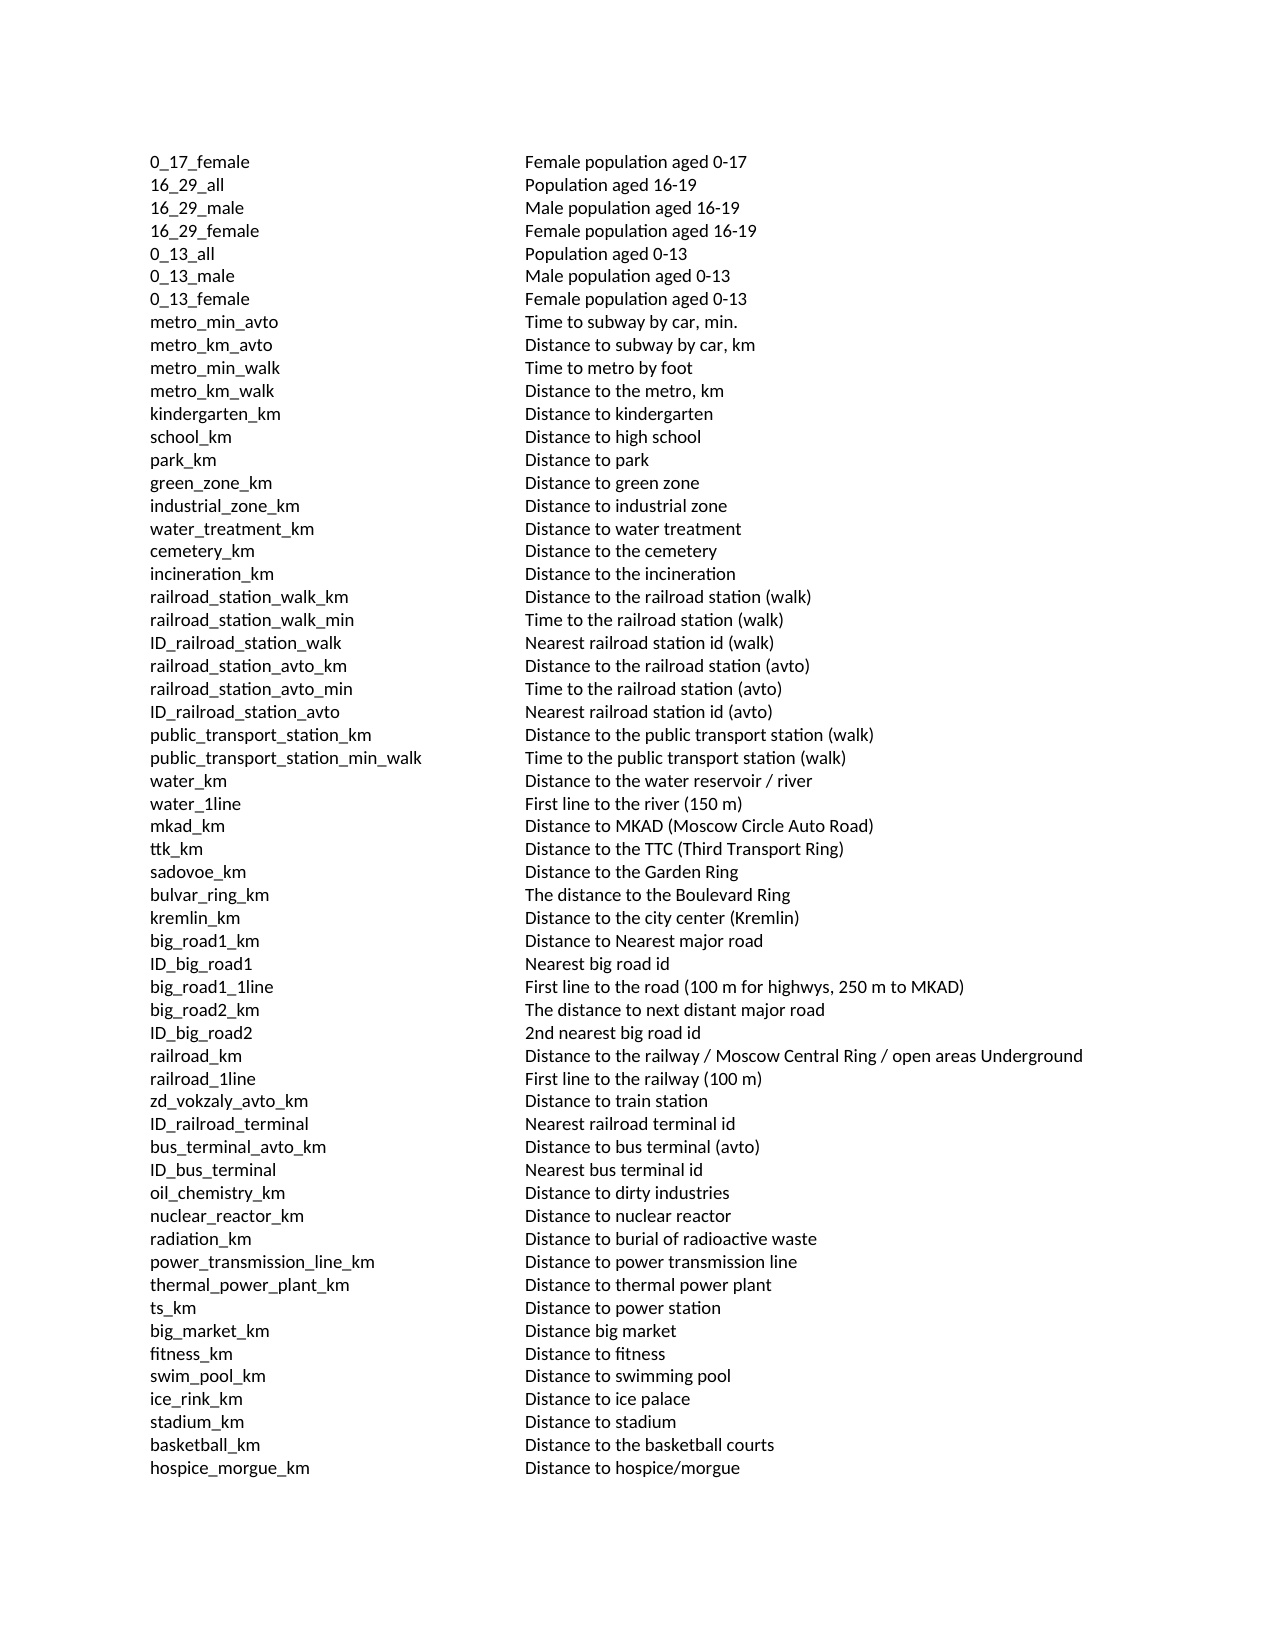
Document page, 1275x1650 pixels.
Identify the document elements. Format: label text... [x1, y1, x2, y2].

list ID_railroad_terminal Nearest railroad terminal id [150, 1112, 1175, 1135]
list railroad_station_walk_min Time to the railroad station (walk) [150, 608, 1175, 631]
list big_road1_km Distance to Nearest major road [150, 929, 1175, 952]
list 0_17_female Female population aged 0-17 [150, 150, 1175, 173]
list green_zone_km Distance to green zone [150, 471, 1175, 494]
list ID_railroad_station_walk Nearest railroad station id (walk) [150, 631, 1175, 654]
list ttk_km Distance to the TTC (Third Transport Ring) [150, 837, 1175, 860]
list bulvar_ring_km The distance to the Boulevard Ring [150, 883, 1175, 906]
list ID_railroad_station_avto Nearest railroad station id (avto) [150, 700, 1175, 723]
list industrial_zone_km Distance to industrial zone [150, 494, 1175, 517]
list railroad_station_avto_km Distance to the railroad station (avto) [150, 654, 1175, 677]
list water_treatment_km Distance to water treatment [150, 517, 1175, 539]
list bus_terminal_avto_km Distance to bus terminal (avto) [150, 1135, 1175, 1158]
list school_km Distance to high school [150, 425, 1175, 448]
list 0_13_male Male population aged 0-13 [150, 264, 1175, 287]
list railroad_station_walk_km Distance to the railroad station (walk) [150, 585, 1175, 608]
list water_1line First line to the river (150 m) [150, 792, 1175, 814]
list oil_chemistry_km Distance to dirty industries [150, 1181, 1175, 1204]
list kindergarten_km Distance to kindergarten [150, 402, 1175, 425]
list public_transport_station_km Distance to the public transport station (walk) [150, 723, 1175, 746]
list 16_29_all Population aged 16-19 [150, 173, 1175, 196]
list incineration_km Distance to the incineration [150, 562, 1175, 585]
list big_market_km Distance big market [150, 1319, 1175, 1342]
list big_road1_1line First line to the road (100 m for highwys, 250 m to MKAD) [150, 975, 1175, 998]
list ts_km Distance to power station [150, 1296, 1175, 1319]
list stadium_km Distance to stadium [150, 1410, 1175, 1433]
list zd_vokzaly_avto_km Distance to train station [150, 1089, 1175, 1112]
list cemetery_km Distance to the cemetery [150, 539, 1175, 562]
list thermal_power_plant_km Distance to thermal power plant [150, 1273, 1175, 1296]
list metro_km_avto Distance to subway by car, km [150, 333, 1175, 356]
list sadovoe_km Distance to the Garden Ring [150, 860, 1175, 883]
list ID_bus_terminal Nearest bus terminal id [150, 1158, 1175, 1181]
list ice_rink_km Distance to ice palace [150, 1387, 1175, 1410]
list metro_min_walk Time to metro by foot [150, 356, 1175, 379]
list water_km Distance to the water reservoir / river [150, 769, 1175, 792]
list metro_min_avto Time to subway by car, min. [150, 310, 1175, 333]
list railroad_km Distance to the railway / Moscow Central Ring / open areas Underground railroad_1line First line to the railway (100 m) [150, 1044, 1175, 1089]
list hospice_morgue_km Distance to hospice/morgue [150, 1456, 1175, 1479]
list power_transmission_line_km Distance to power transmission line [150, 1250, 1175, 1273]
list ID_big_road1 Nearest big road id [150, 952, 1175, 975]
list fitness_km Distance to fitness [150, 1342, 1175, 1364]
list nuclear_reactor_km Distance to nuclear reactor [150, 1204, 1175, 1227]
list park_km Distance to park [150, 448, 1175, 471]
list radiation_km Distance to burial of radioactive waste [150, 1227, 1175, 1250]
list swim_pool_km Distance to swimming pool [150, 1364, 1175, 1387]
list kremlin_km Distance to the city center (Kremlin) [150, 906, 1175, 929]
list basketball_km Distance to the basketball courts [150, 1433, 1175, 1456]
list 16_29_female Female population aged 16-19 [150, 219, 1175, 242]
list 16_29_male Male population aged 16-19 [150, 196, 1175, 219]
list public_transport_station_min_walk Time to the public transport station (walk) [150, 746, 1175, 769]
list 0_13_all Population aged 0-13 [150, 242, 1175, 264]
list ID_big_road2 2nd nearest big road id [150, 1021, 1175, 1044]
list metro_km_walk Distance to the metro, km [150, 379, 1175, 402]
list 0_13_female Female population aged 0-13 [150, 287, 1175, 310]
list railroad_station_avto_min Time to the railroad station (avto) [150, 677, 1175, 700]
list mkad_km Distance to MKAD (Moscow Circle Auto Road) [150, 814, 1175, 837]
list big_road2_km The distance to next distant major road [150, 998, 1175, 1021]
